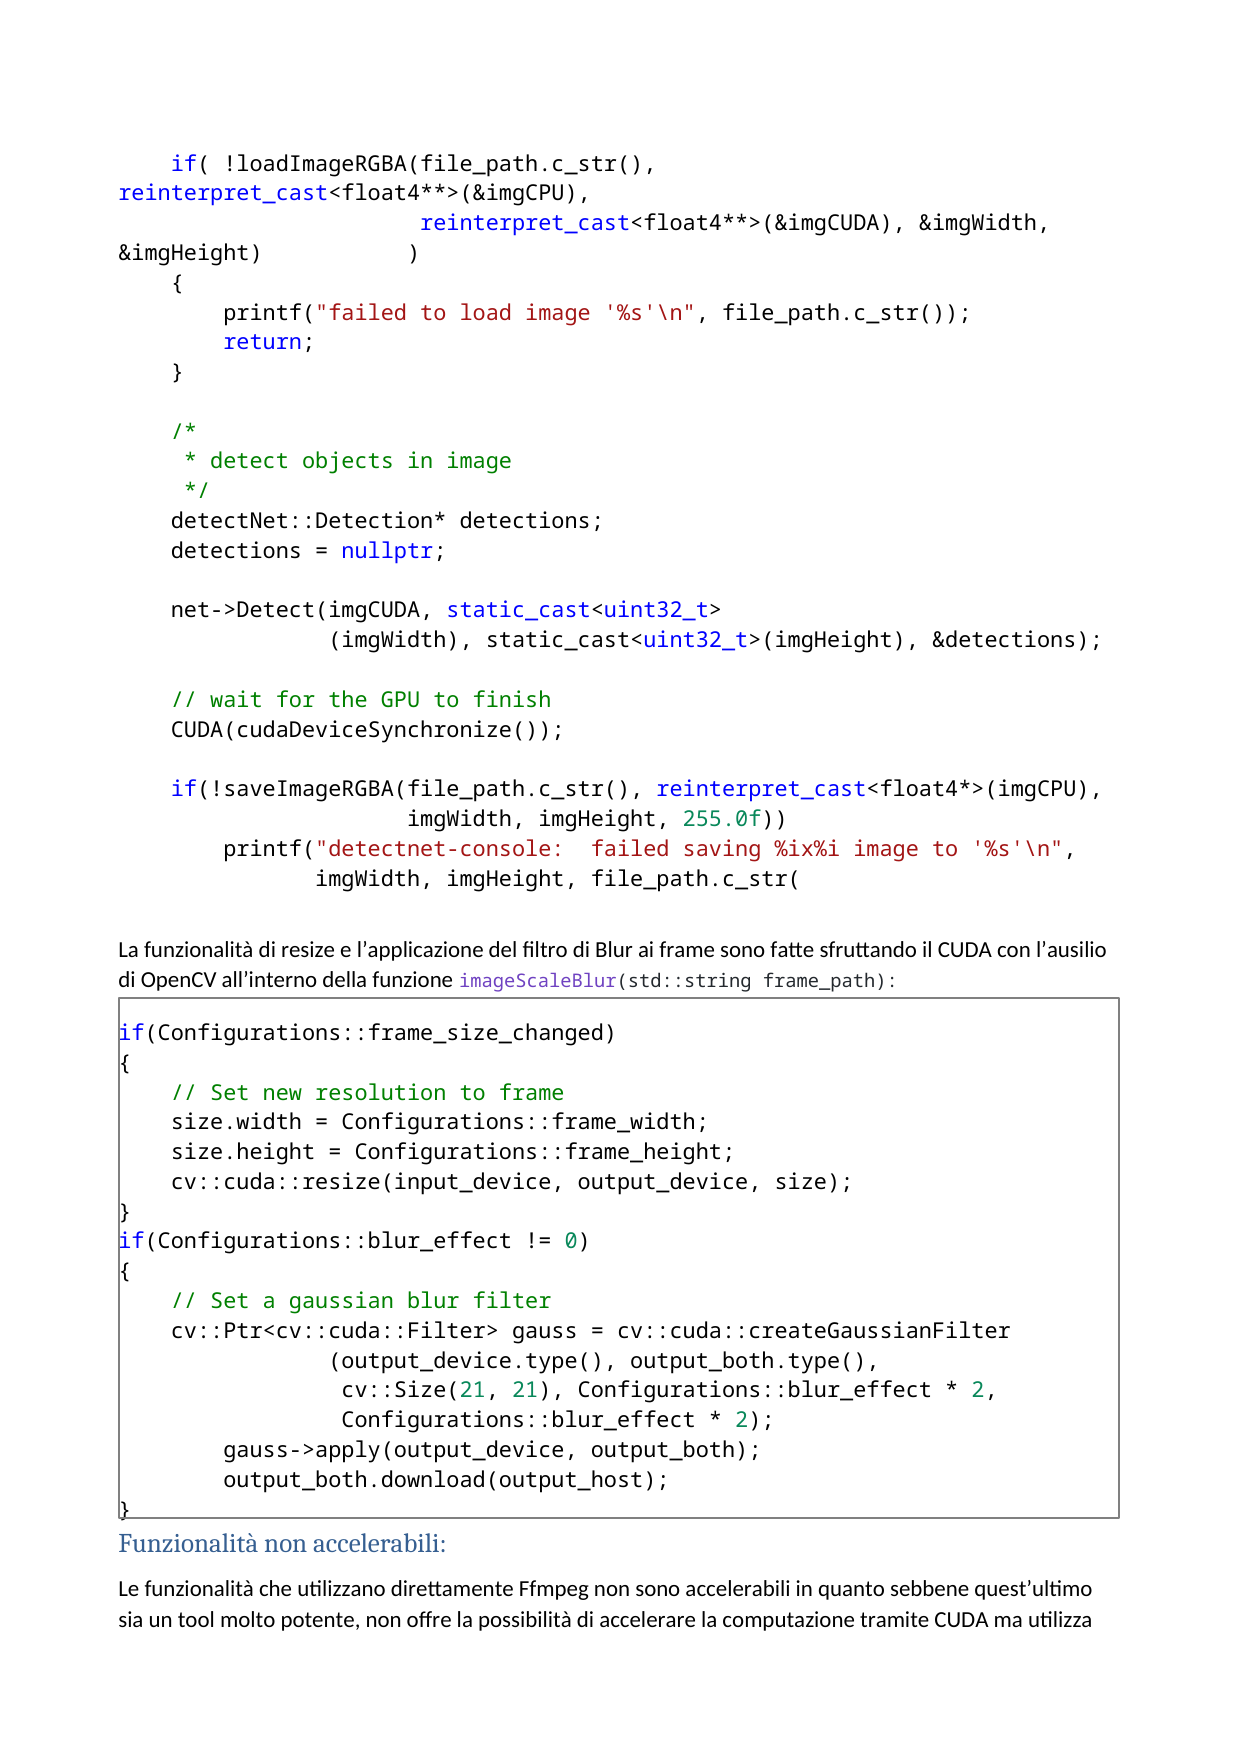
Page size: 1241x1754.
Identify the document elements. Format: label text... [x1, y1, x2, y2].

text // Set a gaussian blur filter [120, 1285, 1118, 1315]
text cv::Size(21, 21), Configurations::blur_effect * 2, [120, 1374, 1118, 1404]
text CUDA(cudaDeviceSynchronize()); [118, 714, 1122, 743]
text imgWidth, imgHeight, file_path.c_str( [118, 863, 1122, 892]
text Configurations::blur_effect * 2); [120, 1404, 1118, 1434]
text return; [118, 326, 1122, 356]
text printf("detectnet-console: failed saving %ix%i image to '%s'\n", [118, 833, 1122, 863]
text net->Detect(imgCUDA, static_cast<uint32_t> [118, 594, 1122, 624]
text // wait for the GPU to finish [118, 684, 1122, 714]
text cv::Ptr<cv::cuda::Filter> gauss = cv::cuda::createGaussianFilter [120, 1315, 1118, 1345]
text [118, 1574, 1122, 1633]
text } [118, 356, 1122, 386]
text size.width = Configurations::frame_width; [120, 1106, 1118, 1136]
text * detect objects in image [118, 446, 1122, 475]
text if(Configurations::frame_size_changed) [120, 1017, 1118, 1047]
text { [120, 1255, 1118, 1285]
subtitle Funzionalità non accelerabili: [118, 1528, 1122, 1559]
text imgWidth, imgHeight, 255.0f)) [118, 803, 1122, 833]
text size.height = Configurations::frame_height; [120, 1136, 1118, 1166]
text detections = nullptr; [118, 535, 1122, 565]
text /* [118, 416, 1122, 446]
text printf("failed to load image '%s'\n", file_path.c_str()); [118, 297, 1122, 326]
text gauss->apply(output_device, output_both); [120, 1434, 1118, 1464]
text if(Configurations::blur_effect != 0) [120, 1226, 1118, 1255]
text if( !loadImageRGBA(file_path.c_str(), reinterpret_cast<float4**>(&imgCPU), [118, 148, 1122, 207]
text reinterpret_cast<float4**>(&imgCUDA), &imgWidth, &imgHeight) ) [118, 207, 1122, 267]
text detectNet::Detection* detections; [118, 505, 1122, 535]
text output_both.download(output_host); [120, 1464, 1118, 1494]
text (output_device.type(), output_both.type(), [120, 1345, 1118, 1374]
text // Set new resolution to frame [120, 1077, 1118, 1106]
text cv::cuda::resize(input_device, output_device, size); [120, 1166, 1118, 1196]
text { [118, 267, 1122, 297]
text if(!saveImageRGBA(file_path.c_str(), reinterpret_cast<float4*>(imgCPU), [118, 773, 1122, 803]
text */ [118, 475, 1122, 505]
text La funzionalità di resize e l’applicazione del filtro di Blur ai frame sono fatte sfruttando il CUDA con l’ausilio di OpenCV all’interno della funzione imageScaleBlur(std::string frame_path): [118, 935, 1122, 993]
text (imgWidth), static_cast<uint32_t>(imgHeight), &detections); [118, 624, 1122, 654]
text } [120, 1196, 1118, 1226]
text { [120, 1047, 1118, 1077]
text } [118, 1494, 1122, 1523]
